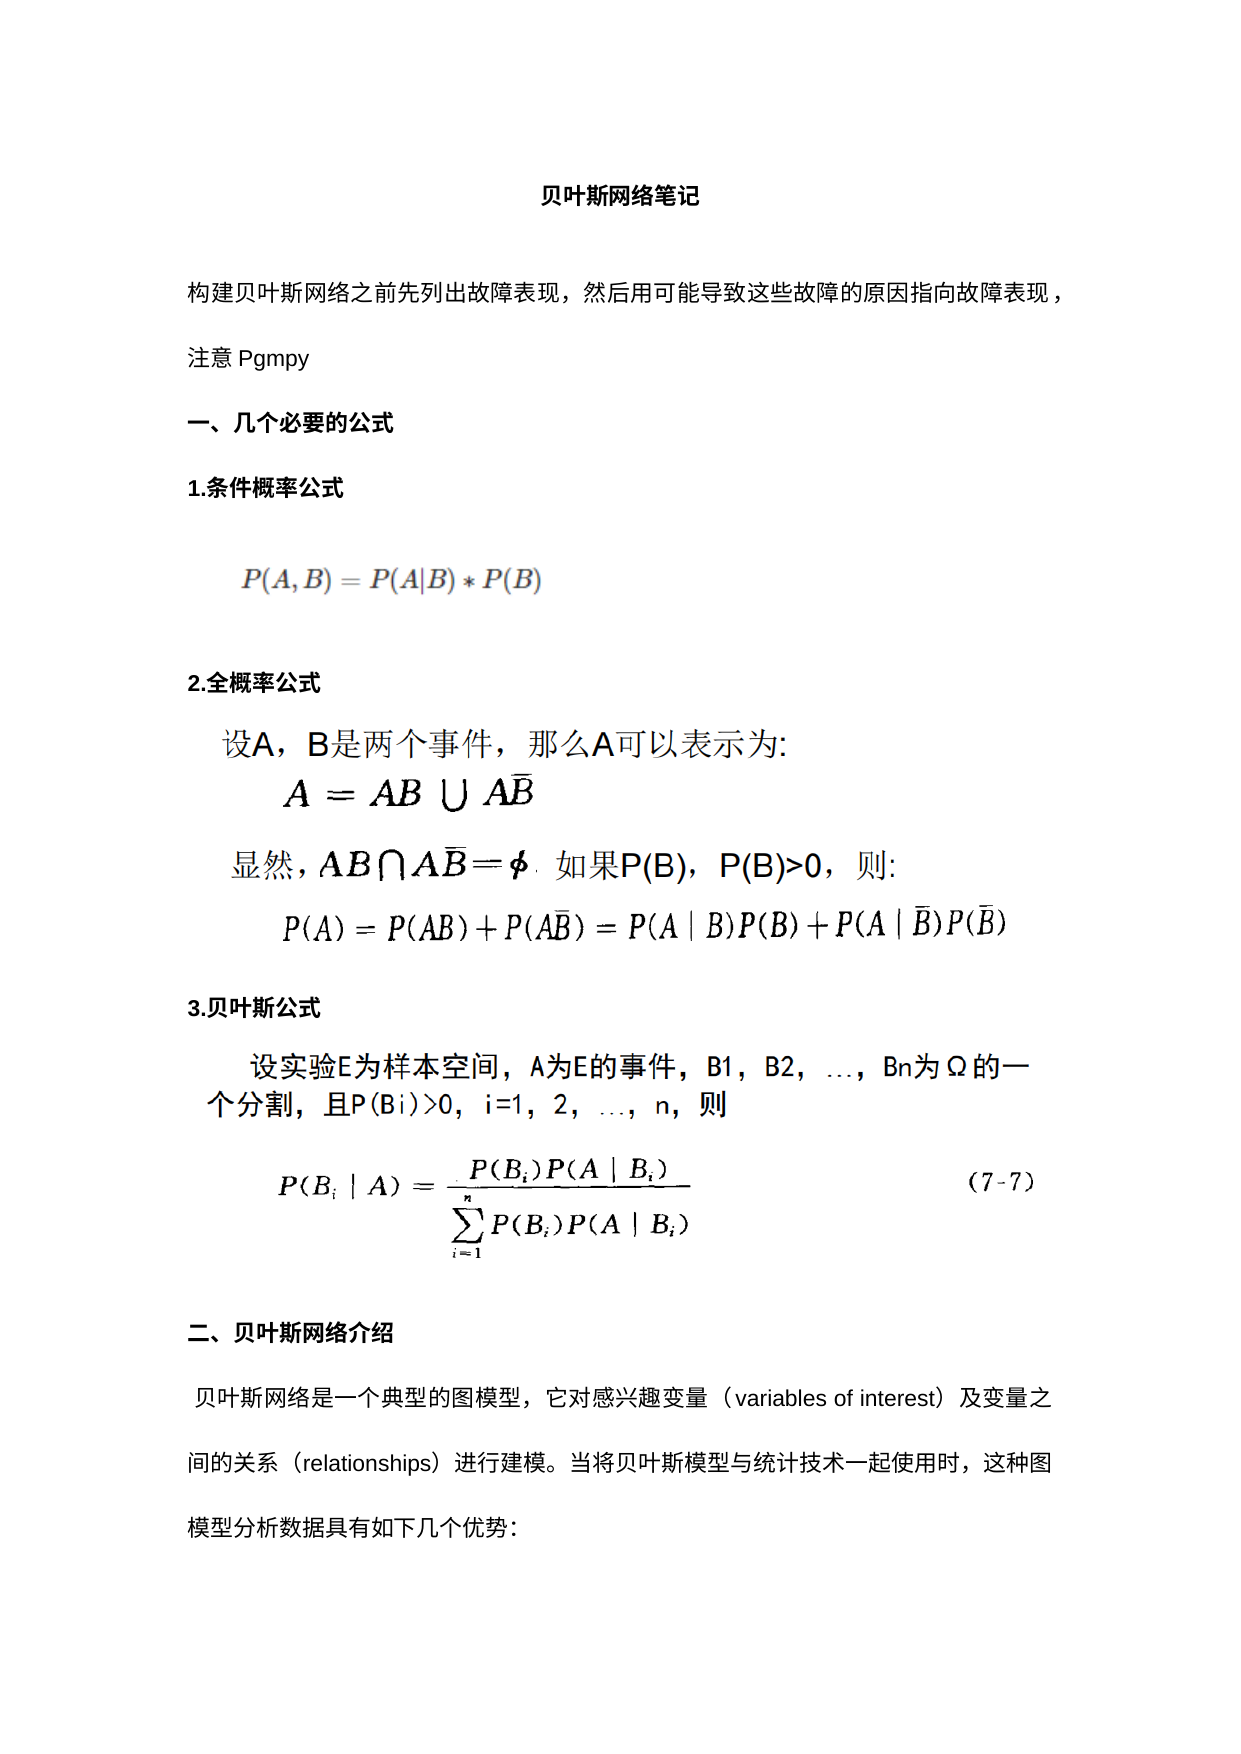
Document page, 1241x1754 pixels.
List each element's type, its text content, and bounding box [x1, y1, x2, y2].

text 构建贝叶斯网络之前先列出故障表现，然后用可能导致这些故障的原因指向故障表现，注意Pgmpy [187, 259, 1053, 389]
text 3.贝叶斯公式 [187, 974, 1053, 1039]
text 2.全概率公式 [187, 649, 1053, 714]
picture [187, 714, 1053, 954]
text 1.条件概率公式 [187, 454, 1053, 519]
text 贝叶斯网络是一个典型的图模型，它对感兴趣变量（variables of interest）及变量之间的关系（relationships）进行建模。当将贝叶斯模型与统计技术一起使用时，这种图模型分析数据具有如下几个优势： [187, 1364, 1053, 1559]
list 几个必要的公式 [187, 389, 1053, 454]
text 二、贝叶斯网络介绍 [187, 1299, 1053, 1364]
text 贝叶斯网络笔记 [187, 162, 1053, 227]
picture [187, 1039, 1052, 1290]
picture [187, 519, 611, 634]
